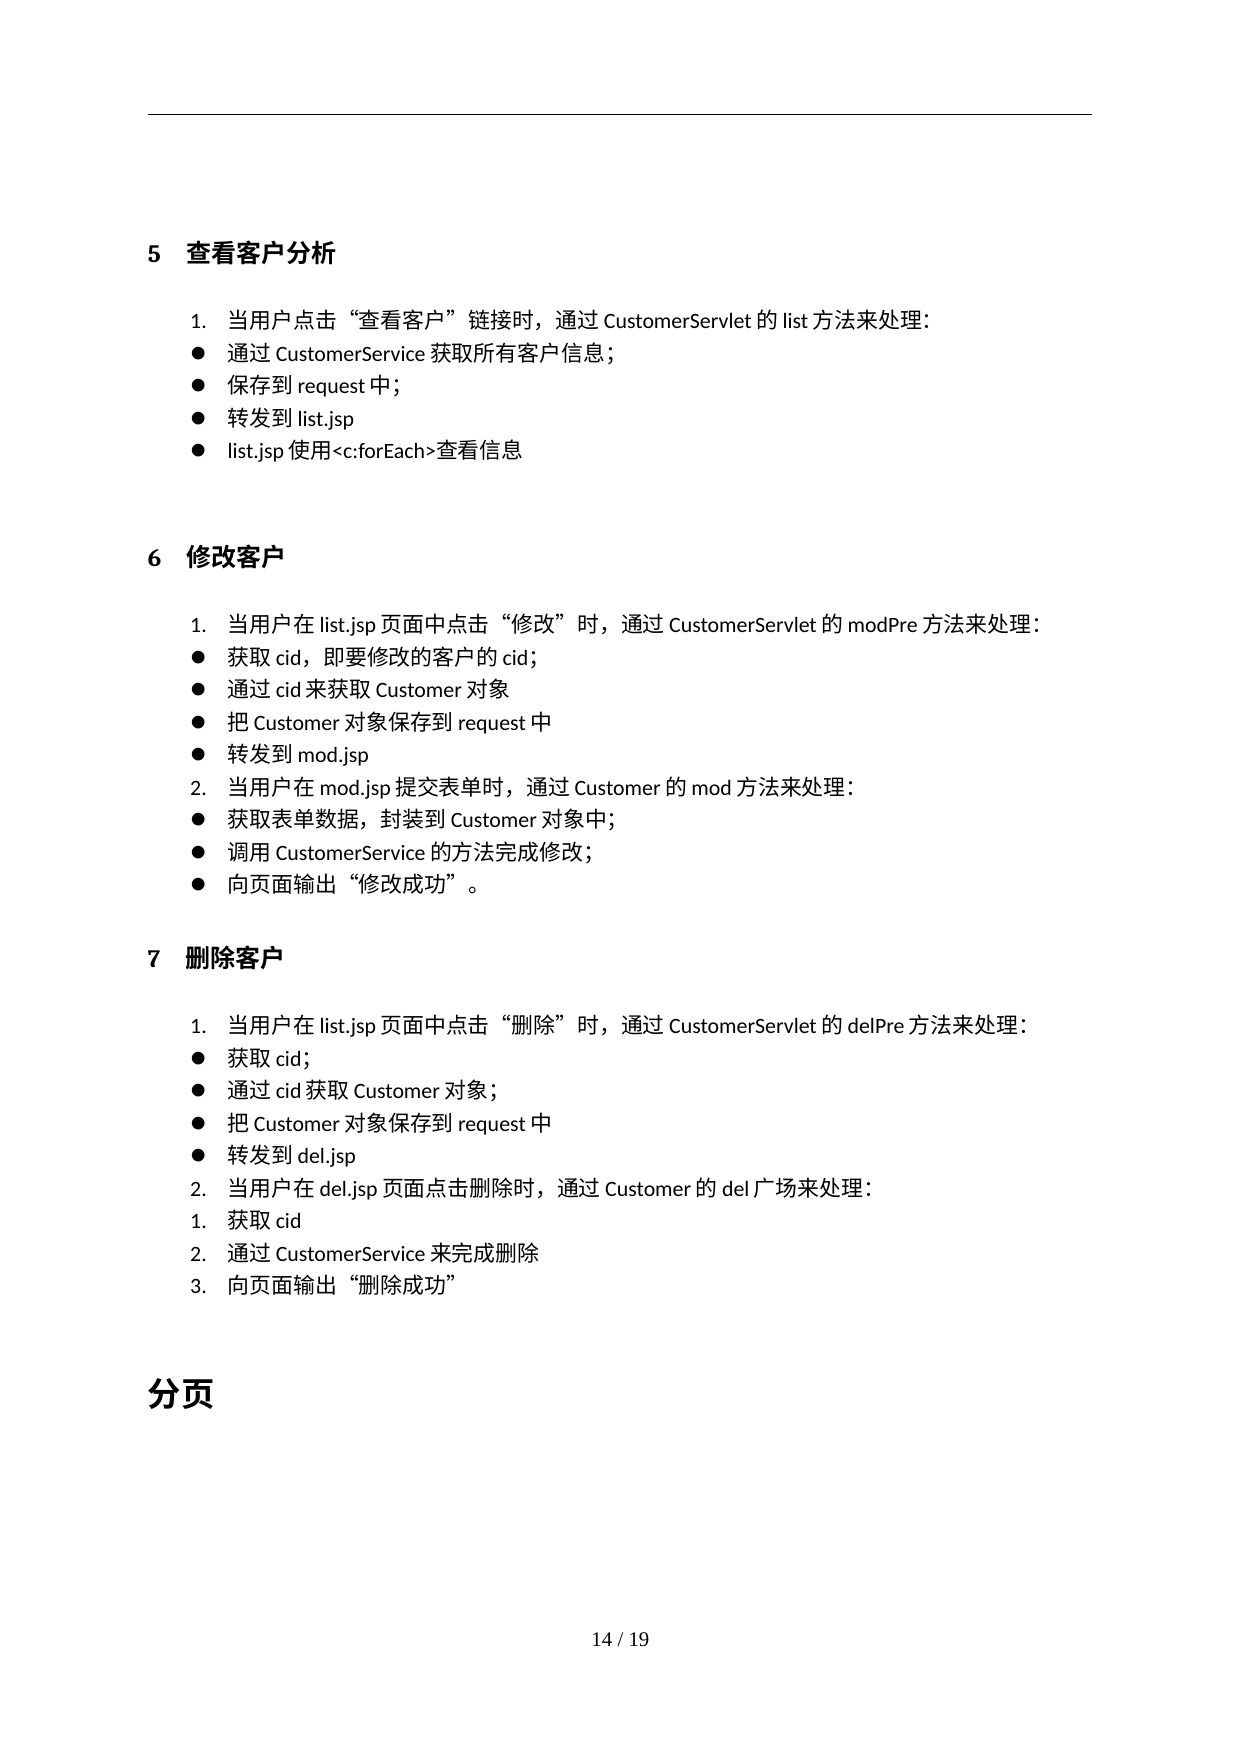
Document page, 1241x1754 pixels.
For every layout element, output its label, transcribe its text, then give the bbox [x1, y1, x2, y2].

subtitle 分页 [148, 1360, 1092, 1425]
list 当用户在del.jsp页面点击删除时，通过Customer的del广场来处理： [190, 1170, 1092, 1203]
list 把Customer对象保存到request中 [190, 1105, 1092, 1138]
subtitle 7 删除客户 [148, 924, 1092, 989]
list 通过cid来获取Customer对象 [190, 672, 1092, 704]
list 向页面输出“修改成功”。 [190, 867, 1092, 899]
list 通过CustomerService获取所有客户信息； [190, 336, 1092, 368]
list 调用CustomerService的方法完成修改； [190, 834, 1092, 867]
list 获取表单数据，封装到Customer对象中； [190, 802, 1092, 834]
list 转发到del.jsp [190, 1138, 1092, 1170]
list 向页面输出“删除成功” [190, 1268, 1092, 1300]
list 当用户点击“查看客户”链接时，通过CustomerServlet的list方法来处理： [190, 303, 1092, 336]
list 当用户在list.jsp页面中点击“删除”时，通过CustomerServlet的delPre方法来处理： [190, 1008, 1092, 1040]
list list.jsp使用<c:forEach>查看信息 [190, 433, 1092, 466]
list 通过CustomerService来完成删除 [190, 1235, 1092, 1268]
list 当用户在list.jsp页面中点击“修改”时，通过CustomerServlet的modPre方法来处理： [190, 607, 1092, 639]
list 当用户在mod.jsp提交表单时，通过Customer的mod方法来处理： [190, 769, 1092, 802]
list 获取cid，即要修改的客户的cid； [190, 639, 1092, 672]
subtitle 5 查看客户分析 [148, 219, 1092, 284]
list 转发到list.jsp [190, 401, 1092, 433]
list 通过cid获取Customer对象； [190, 1073, 1092, 1105]
list 获取cid； [190, 1040, 1092, 1073]
subtitle 6 修改客户 [148, 523, 1092, 588]
list 把Customer对象保存到request中 [190, 704, 1092, 737]
list 保存到request中； [190, 368, 1092, 401]
list 获取cid [190, 1203, 1092, 1235]
list 转发到mod.jsp [190, 737, 1092, 769]
